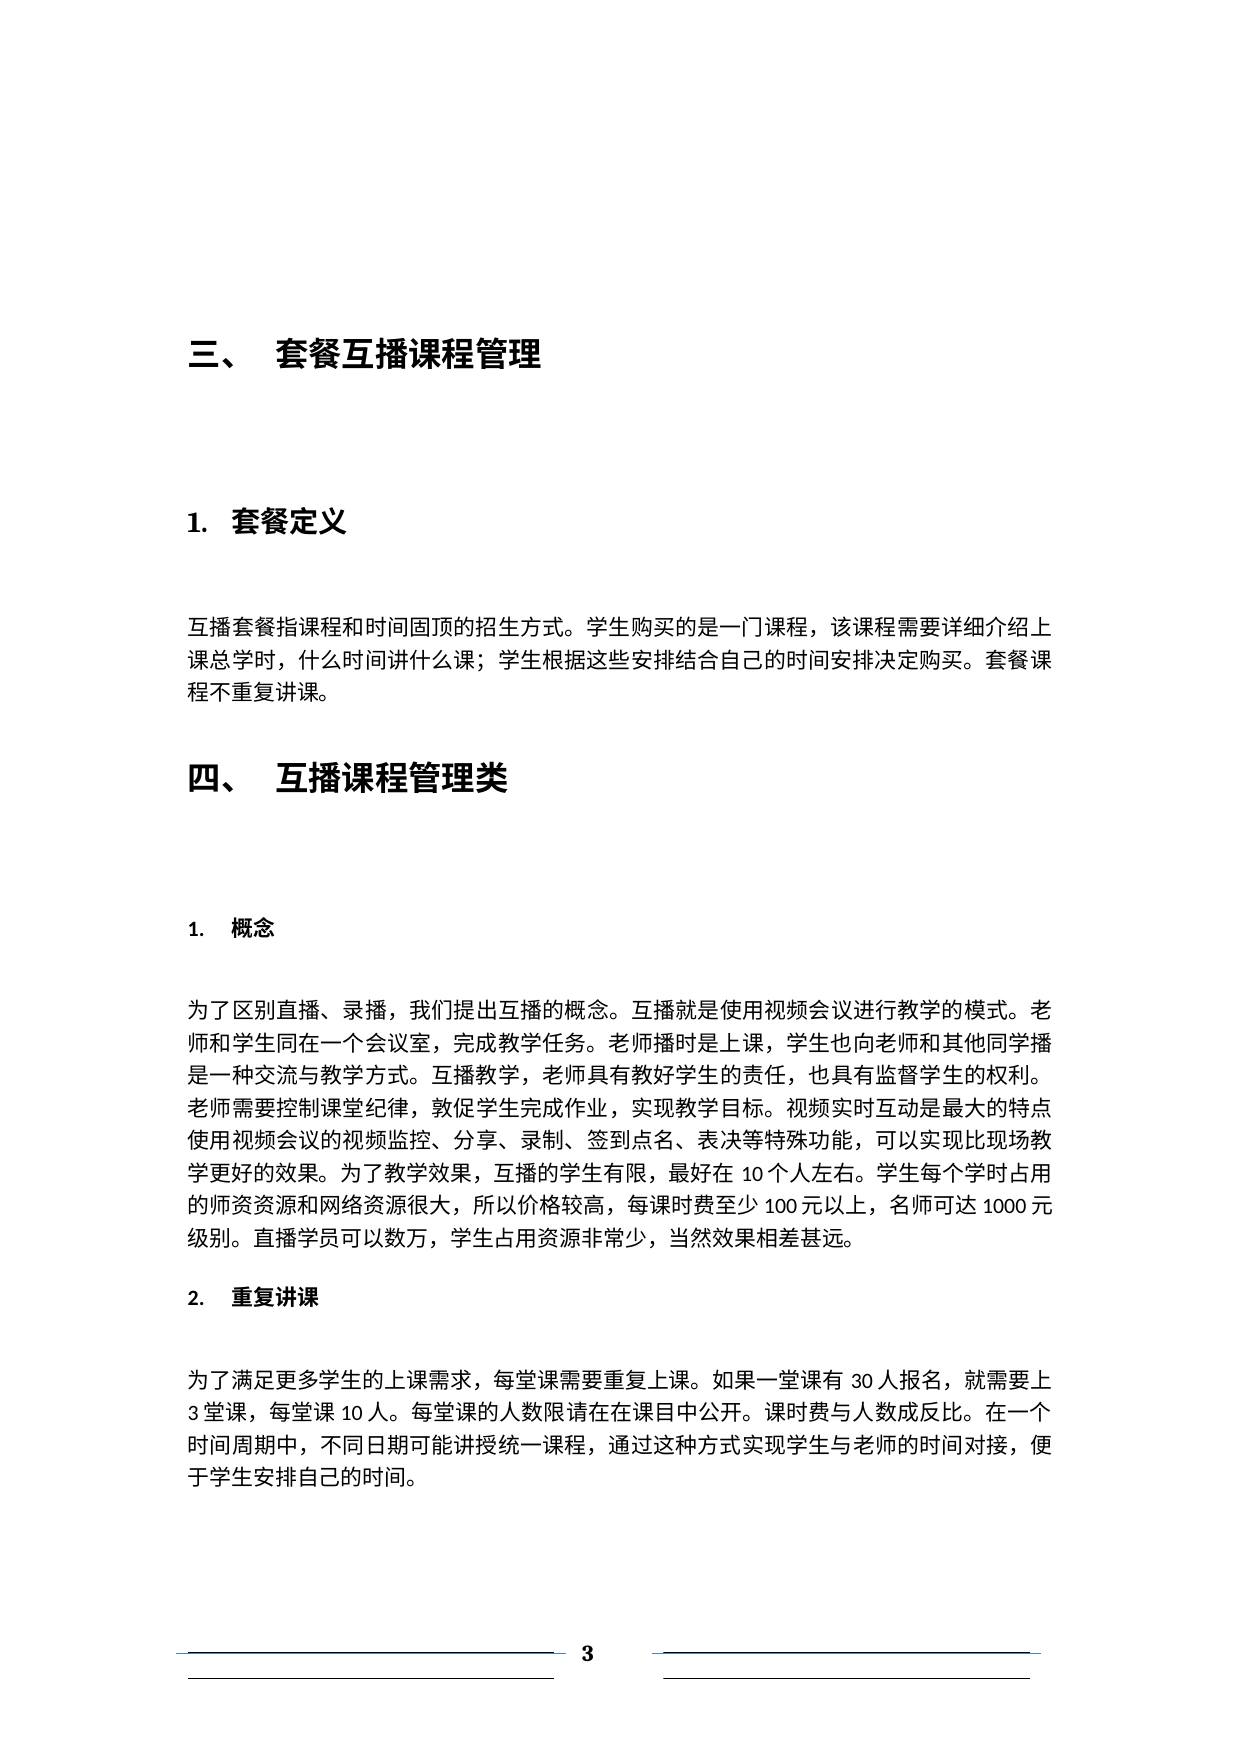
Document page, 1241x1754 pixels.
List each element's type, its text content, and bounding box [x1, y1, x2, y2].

subtitle 互播课程管理类 [187, 743, 1053, 808]
subtitle 套餐互播课程管理 [187, 320, 1053, 385]
subtitle 重复讲课 [187, 1280, 1053, 1312]
text 为了满足更多学生的上课需求，每堂课需要重复上课。如果一堂课有30人报名，就需要上3堂课，每堂课10人。每堂课的人数限请在在课目中公开。课时费与人数成反比。在一个时间周期中，不同日期可能讲授统一课程，通过这种方式实现学生与老师的时间对接，便于学生安排自己的时间。 [187, 1362, 1053, 1492]
subtitle 套餐定义 [187, 487, 1053, 552]
text 为了区别直播、录播，我们提出互播的概念。互播就是使用视频会议进行教学的模式。老师和学生同在一个会议室，完成教学任务。老师播时是上课，学生也向老师和其他同学播，是一种交流与教学方式。互播教学，老师具有教好学生的责任，也具有监督学生的权利。老师需要控制课堂纪律，敦促学生完成作业，实现教学目标。视频实时互动是最大的特点，使用视频会议的视频监控、分享、录制、签到点名、表决等特殊功能，可以实现比现场教学更好的效果。为了教学效果，互播的学生有限，最好在10个人左右。学生每个学时占用的师资资源和网络资源很大，所以价格较高，每课时费至少100元以上，名师可达1000元级别。直播学员可以数万，学生占用资源非常少，当然效果相差甚远。 [187, 993, 1053, 1253]
subtitle 概念 [187, 910, 1053, 943]
text 互播套餐指课程和时间固顶的招生方式。学生购买的是一门课程，该课程需要详细介绍上课总学时，什么时间讲什么课；学生根据这些安排结合自己的时间安排决定购买。套餐课程不重复讲课。 [187, 610, 1053, 707]
